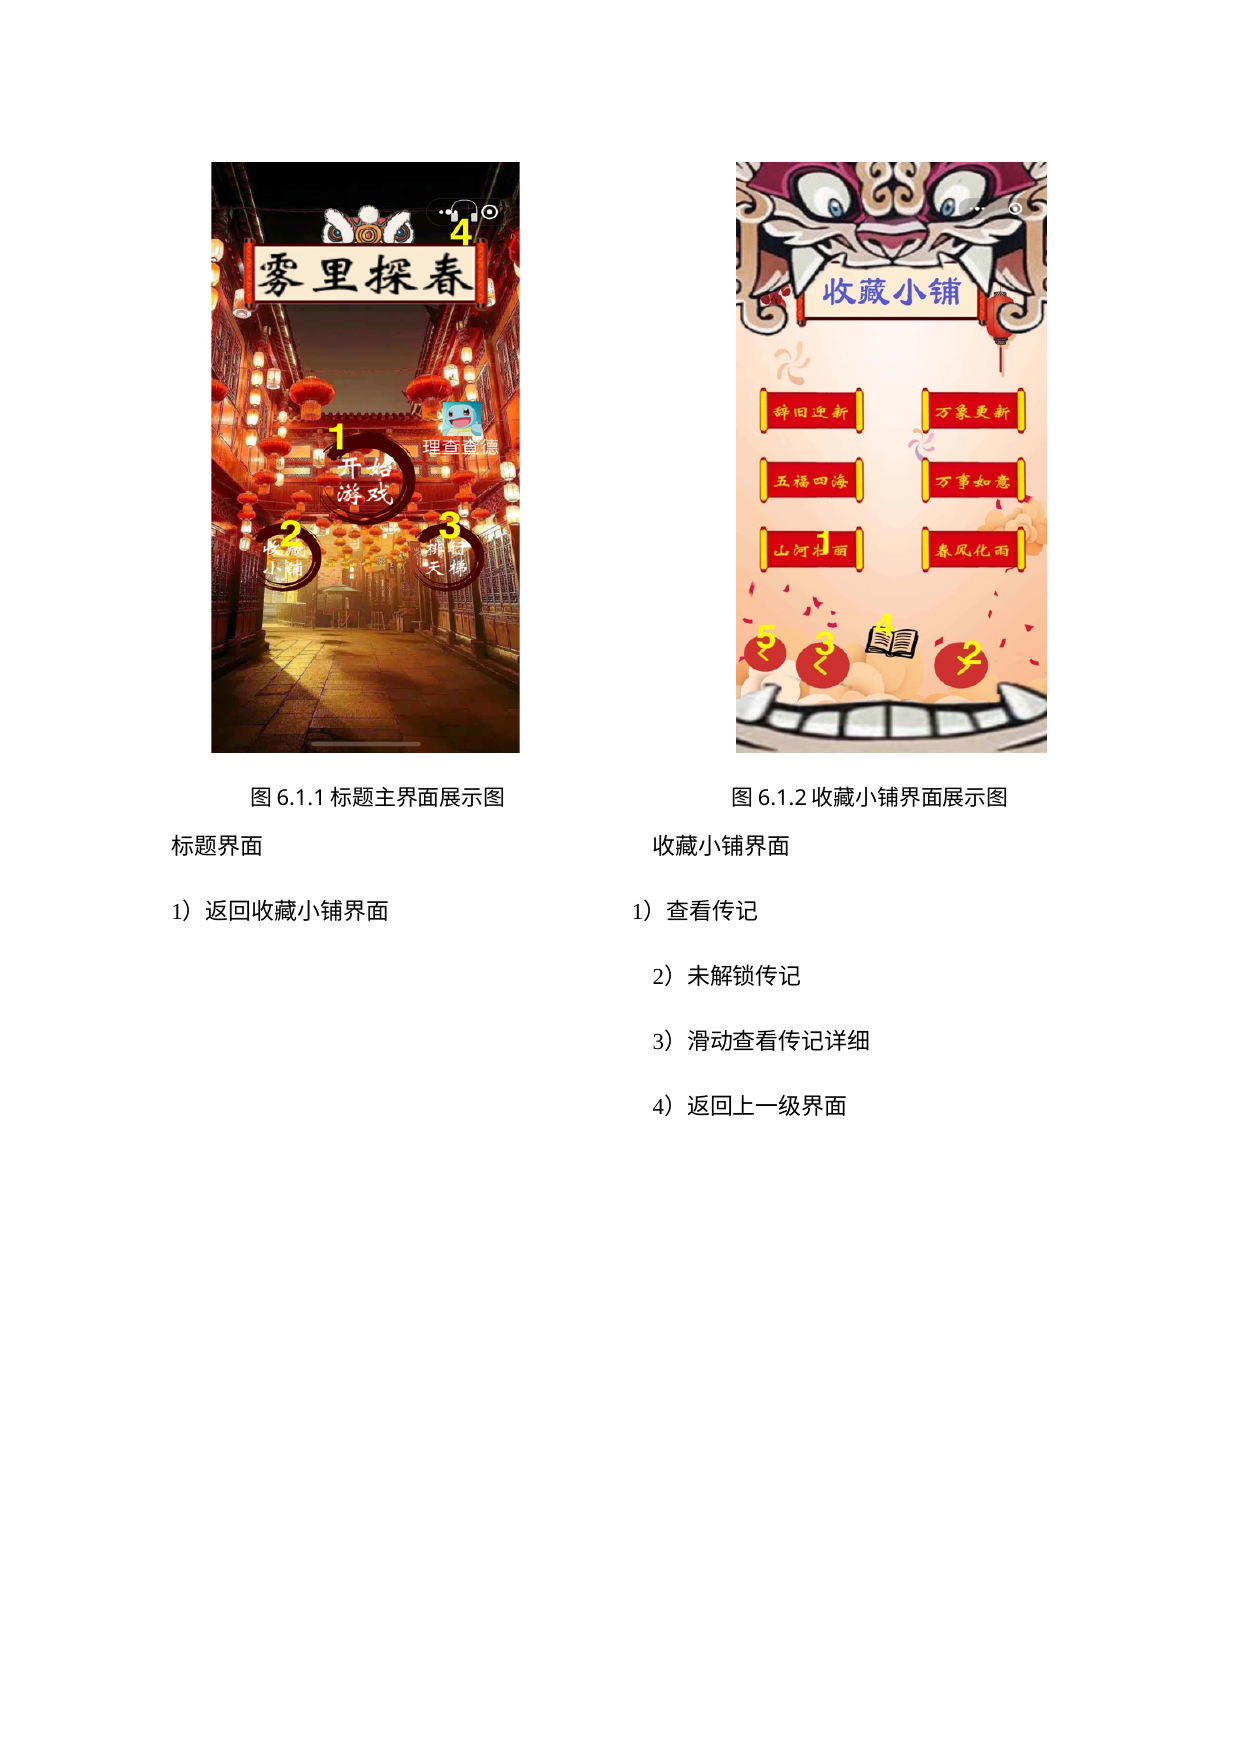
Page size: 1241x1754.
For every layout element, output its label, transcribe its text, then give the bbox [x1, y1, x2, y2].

text 标题界面 收藏小铺界面 [171, 812, 1087, 877]
text 1）返回收藏小铺界面 1）查看传记 [171, 877, 1087, 942]
text 4）返回上一级界面 [171, 1072, 1087, 1137]
text 2）未解锁传记 [171, 942, 1087, 1007]
text 3）滑动查看传记详细 [171, 1007, 1087, 1072]
picture [211, 162, 520, 753]
text 图 6.1.1标题主界面展示图 图 6.1.2收藏小铺界面展示图 [171, 779, 1087, 812]
picture [736, 162, 1047, 753]
